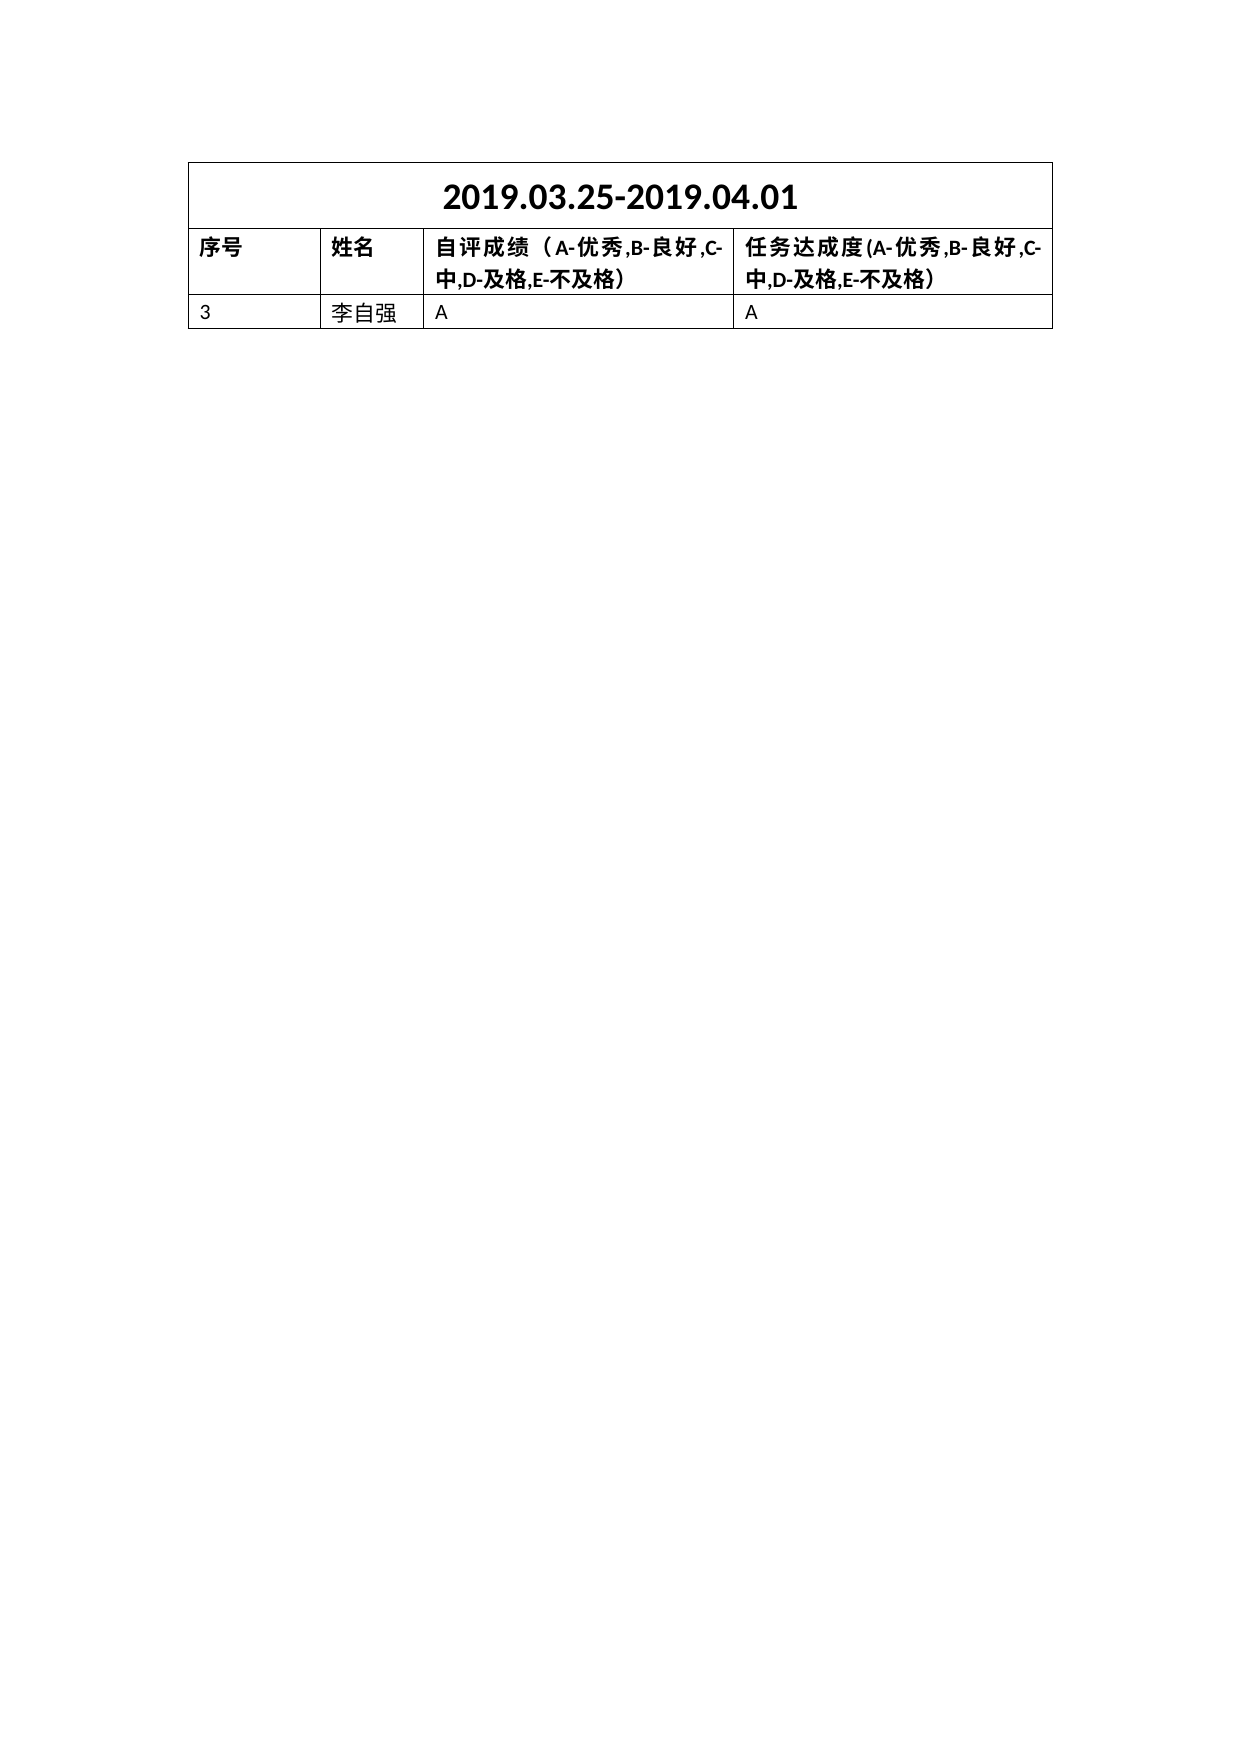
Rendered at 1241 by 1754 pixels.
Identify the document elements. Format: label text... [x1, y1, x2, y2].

table_cell 李自强 [321, 295, 423, 328]
table_cell 自评成绩（A-优秀,B-良好,C-中,D-及格,E-不及格） [424, 229, 733, 294]
table_header 2019.03.25-2019.04.01 [189, 163, 1052, 228]
table_cell 3 [189, 295, 320, 328]
table_cell 序号 [189, 229, 320, 294]
table_cell A [424, 295, 733, 328]
table_cell A [734, 295, 1052, 328]
table_cell 任务达成度(A-优秀,B-良好,C-中,D-及格,E-不及格） [734, 229, 1052, 294]
table_cell 姓名 [321, 229, 423, 294]
